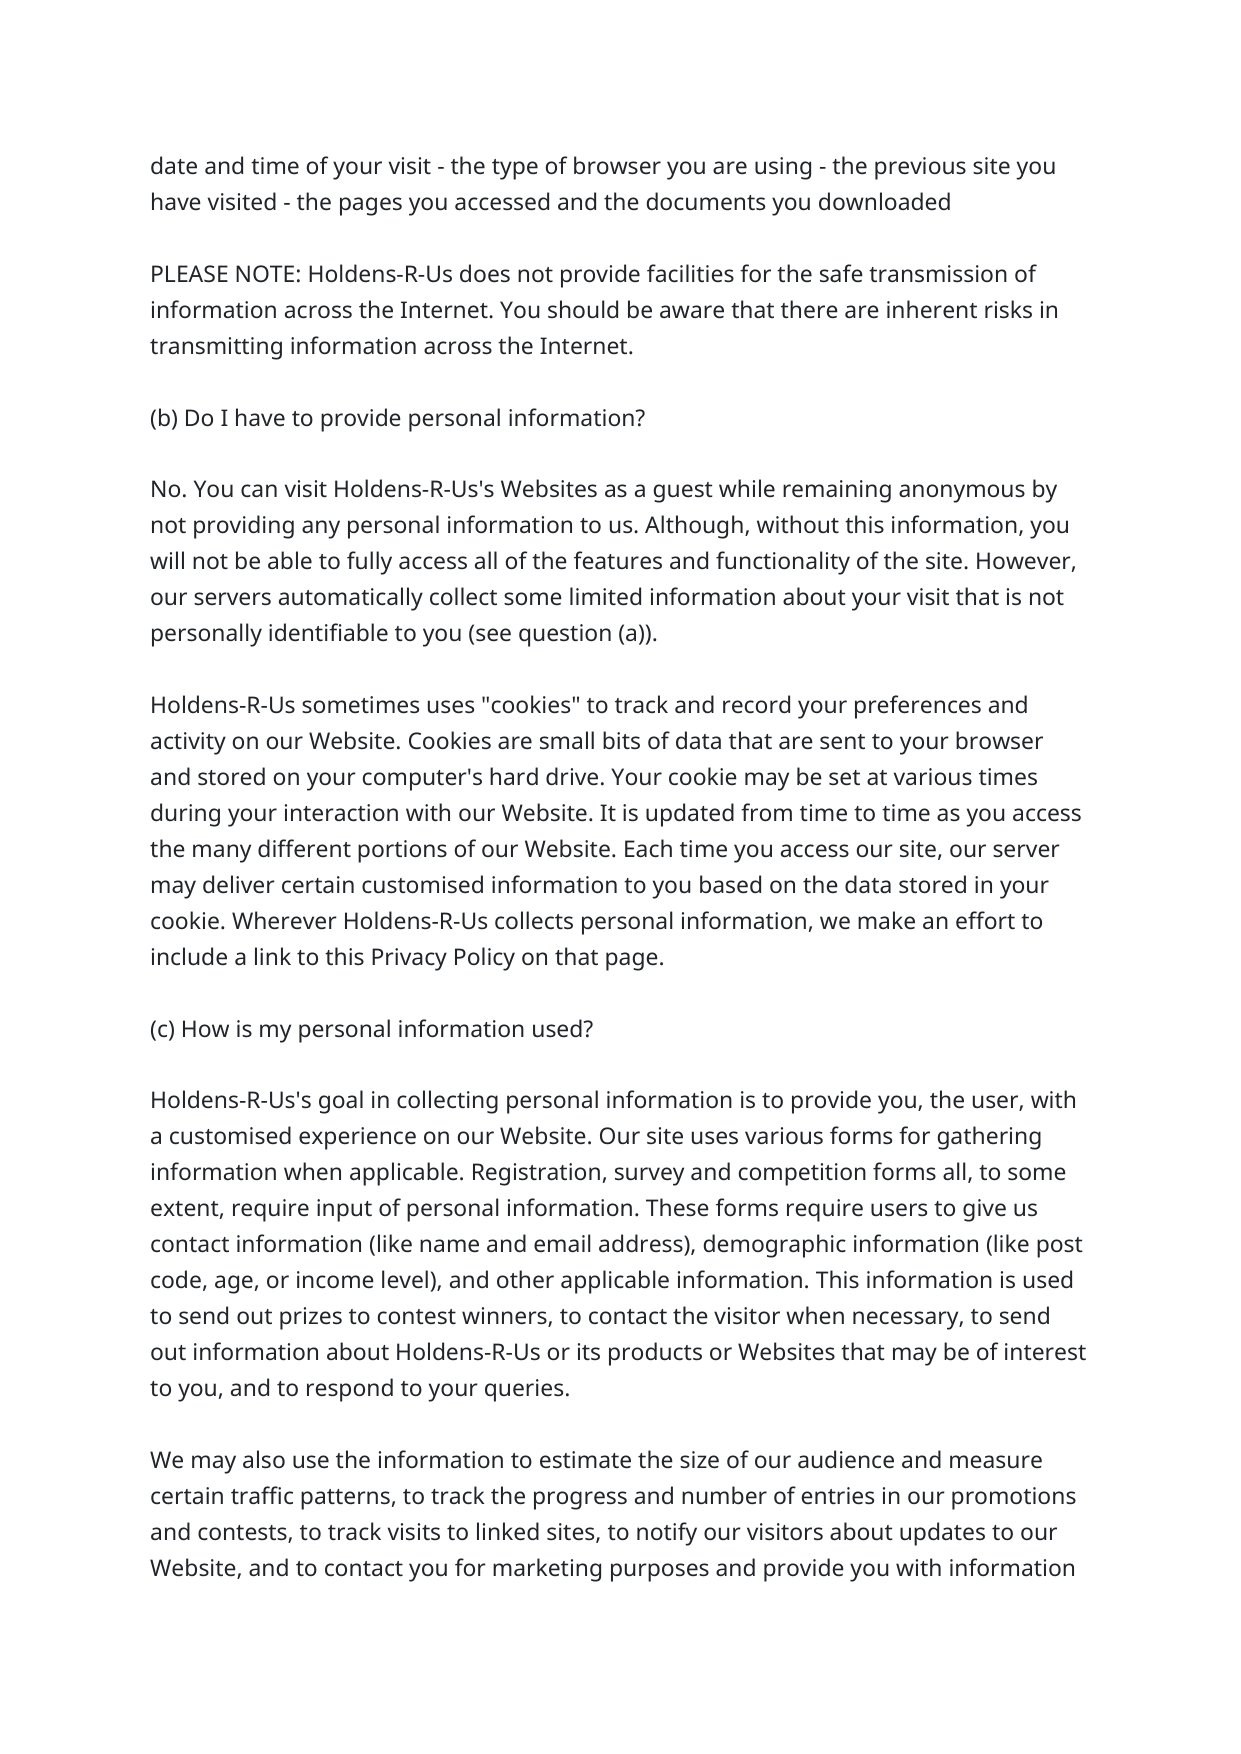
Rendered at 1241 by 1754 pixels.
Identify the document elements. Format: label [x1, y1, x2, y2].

text [150, 150, 1090, 1583]
